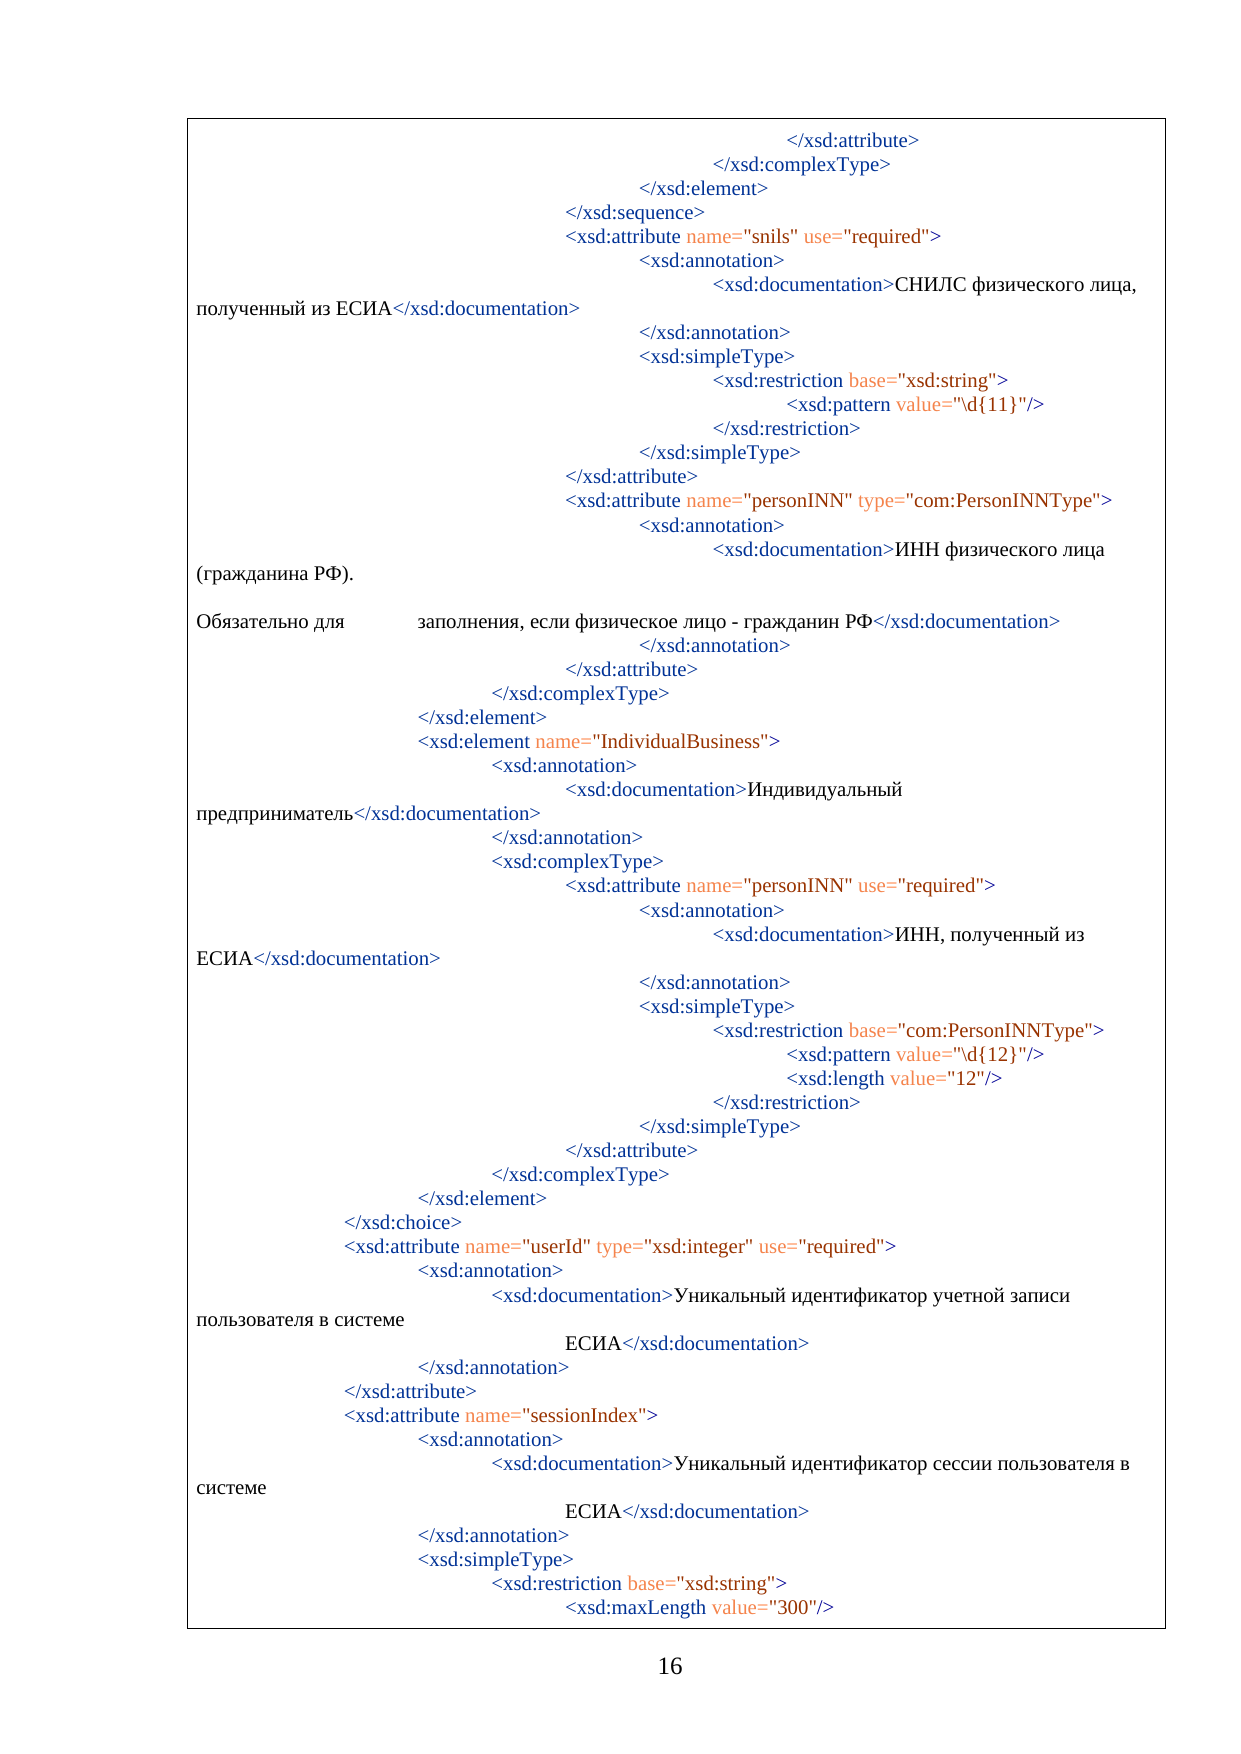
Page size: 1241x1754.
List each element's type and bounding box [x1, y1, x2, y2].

table_header [188, 119, 1165, 1628]
